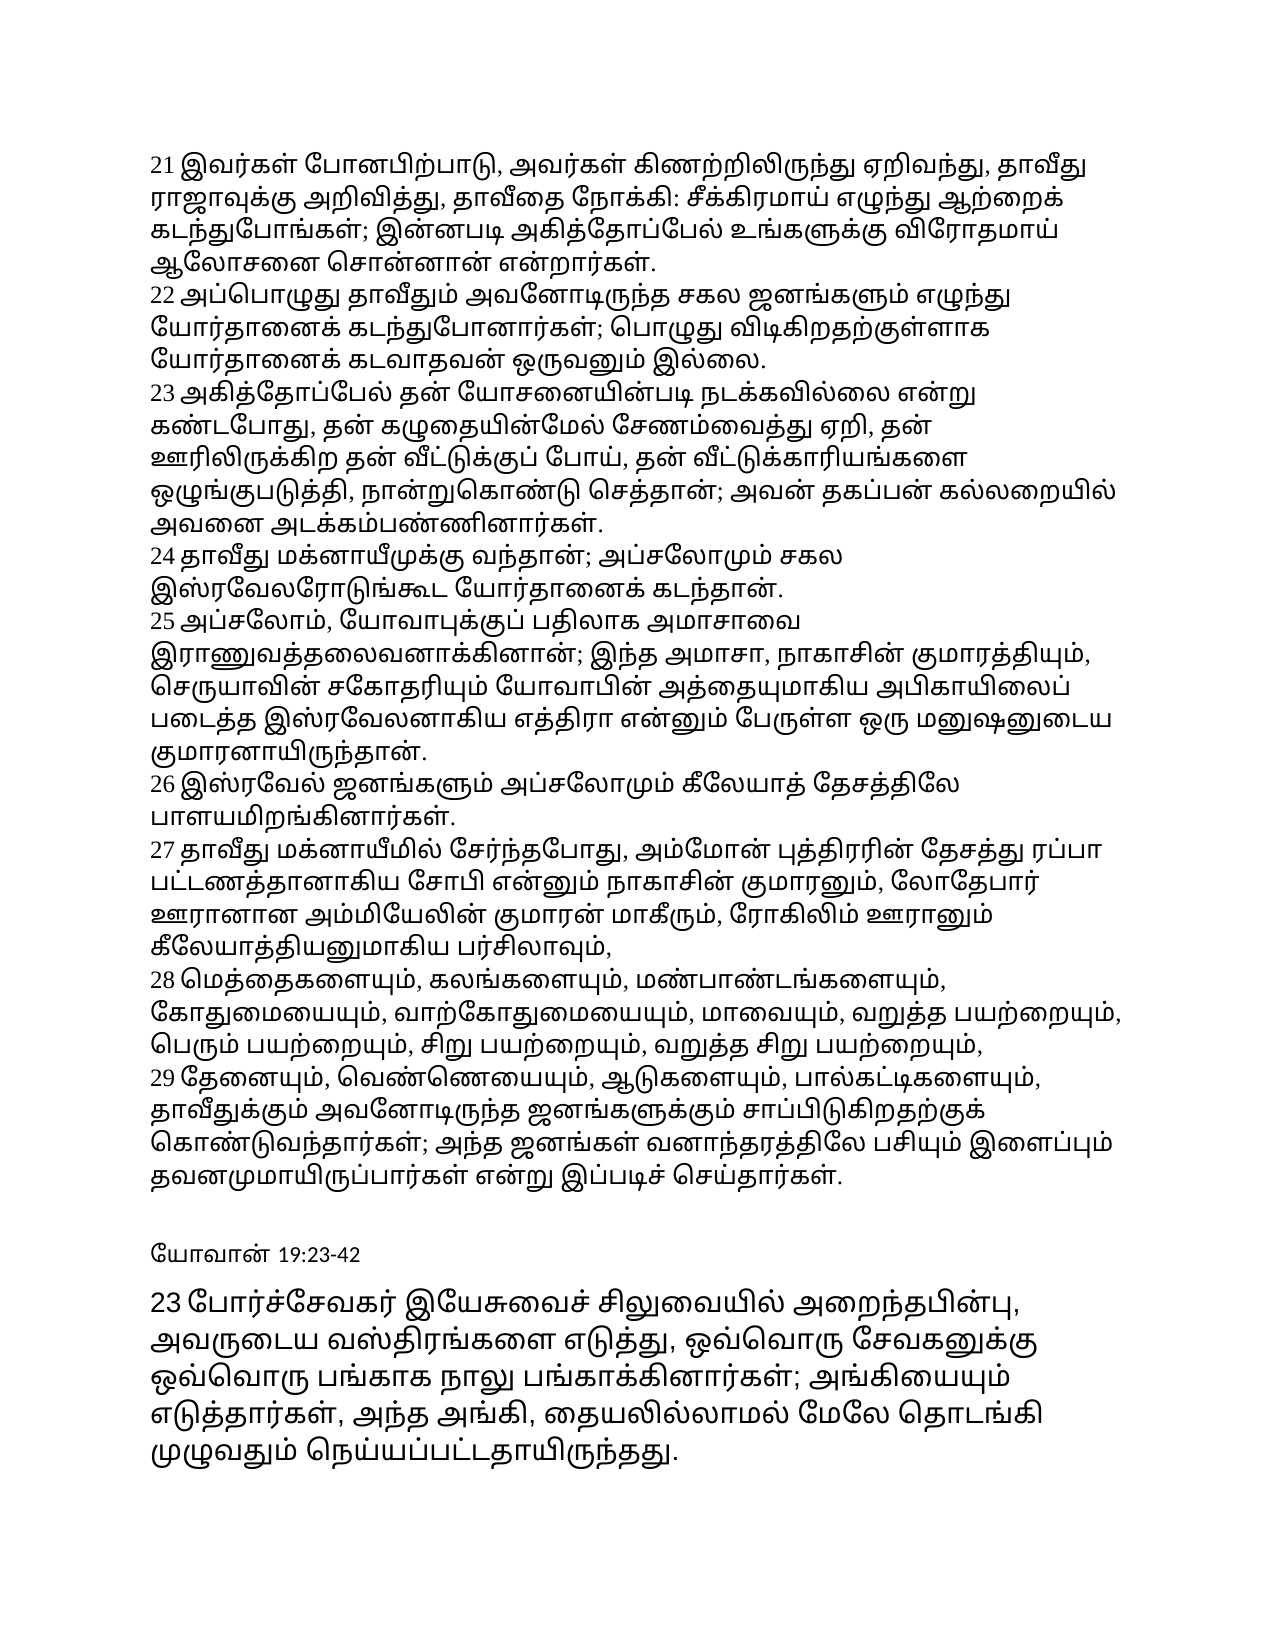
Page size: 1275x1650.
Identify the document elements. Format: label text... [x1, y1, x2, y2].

text 28மெத்தைகளையும், கலங்களையும், மண்பாண்டங்களையும், கோதுமையையும், வாற்கோதுமையையும், மாவையும், வறுத்த பயற்றையும், பெரும் பயற்றையும், சிறு பயற்றையும், வறுத்த சிறு பயற்றையும், [150, 965, 1125, 1063]
text 22அப்பொழுது தாவீதும் அவனோடிருந்த சகல ஜனங்களும் எழுந்து யோர்தானைக் கடந்துபோனார்கள்; பொழுது விடிகிறதற்குள்ளாக யோர்தானைக் கடவாதவன் ஒருவனும் இல்லை. [150, 280, 1125, 378]
text 29தேனையும், வெண்ணெயையும், ஆடுகளையும், பால்கட்டிகளையும், தாவீதுக்கும் அவனோடிருந்த ஜனங்களுக்கும் சாப்பிடுகிறதற்குக் கொண்டுவந்தார்கள்; அந்த ஜனங்கள் வனாந்தரத்திலே பசியும் இளைப்பும் தவனமுமாயிருப்பார்கள் என்று இப்படிச் செய்தார்கள். [150, 1063, 1125, 1193]
text யோவான் 19:23-42 [150, 1240, 1125, 1268]
text 24தாவீது மக்னாயீமுக்கு வந்தான்; அப்சலோமும் சகல இஸ்ரவேலரோடுங்கூட யோர்தானைக் கடந்தான். [150, 541, 1125, 606]
text 23அகித்தோப்பேல் தன் யோசனையின்படி நடக்கவில்லை என்று கண்டபோது, தன் கழுதையின்மேல் சேணம்வைத்து ஏறி, தன் ஊரிலிருக்கிற தன் வீட்டுக்குப் போய், தன் வீட்டுக்காரியங்களை ஒழுங்குபடுத்தி, நான்றுகொண்டு செத்தான்; அவன் தகப்பன் கல்லறையில் அவனை அடக்கம்பண்ணினார்கள். [150, 378, 1125, 541]
text 23போர்ச்சேவகர் இயேசுவைச் சிலுவையில் அறைந்தபின்பு, அவருடைய வஸ்திரங்களை எடுத்து, ஒவ்வொரு சேவகனுக்கு ஒவ்வொரு பங்காக நாலு பங்காக்கினார்கள்; அங்கியையும் எடுத்தார்கள், அந்த அங்கி, தையலில்லாமல் மேலே தொடங்கி முழுவதும் நெய்யப்பட்டதாயிருந்தது. [150, 1286, 1125, 1470]
text 27தாவீது மக்னாயீமில் சேர்ந்தபோது, அம்மோன் புத்திரரின் தேசத்து ரப்பா பட்டணத்தானாகிய சோபி என்னும் நாகாசின் குமாரனும், லோதேபார் ஊரானான அம்மியேலின் குமாரன் மாகீரும், ரோகிலிம் ஊரானும் கீலேயாத்தியனுமாகிய பர்சிலாவும், [150, 835, 1125, 965]
text 21இவர்கள் போனபிற்பாடு, அவர்கள் கிணற்றிலிருந்து ஏறிவந்து, தாவீது ராஜாவுக்கு அறிவித்து, தாவீதை நோக்கி: சீக்கிரமாய் எழுந்து ஆற்றைக் கடந்துபோங்கள்; இன்னபடி அகித்தோப்பேல் உங்களுக்கு விரோதமாய் ஆலோசனை சொன்னான் என்றார்கள். [150, 150, 1125, 280]
text 26இஸ்ரவேல் ஜனங்களும் அப்சலோமும் கீலேயாத் தேசத்திலே பாளயமிறங்கினார்கள். [150, 769, 1125, 835]
text 25அப்சலோம், யோவாபுக்குப் பதிலாக அமாசாவை இராணுவத்தலைவனாக்கினான்; இந்த அமாசா, நாகாசின் குமாரத்தியும், செருயாவின் சகோதரியும் யோவாபின் அத்தையுமாகிய அபிகாயிலைப் படைத்த இஸ்ரவேலனாகிய எத்திரா என்னும் பேருள்ள ஒரு மனுஷனுடைய குமாரனாயிருந்தான். [150, 606, 1125, 769]
